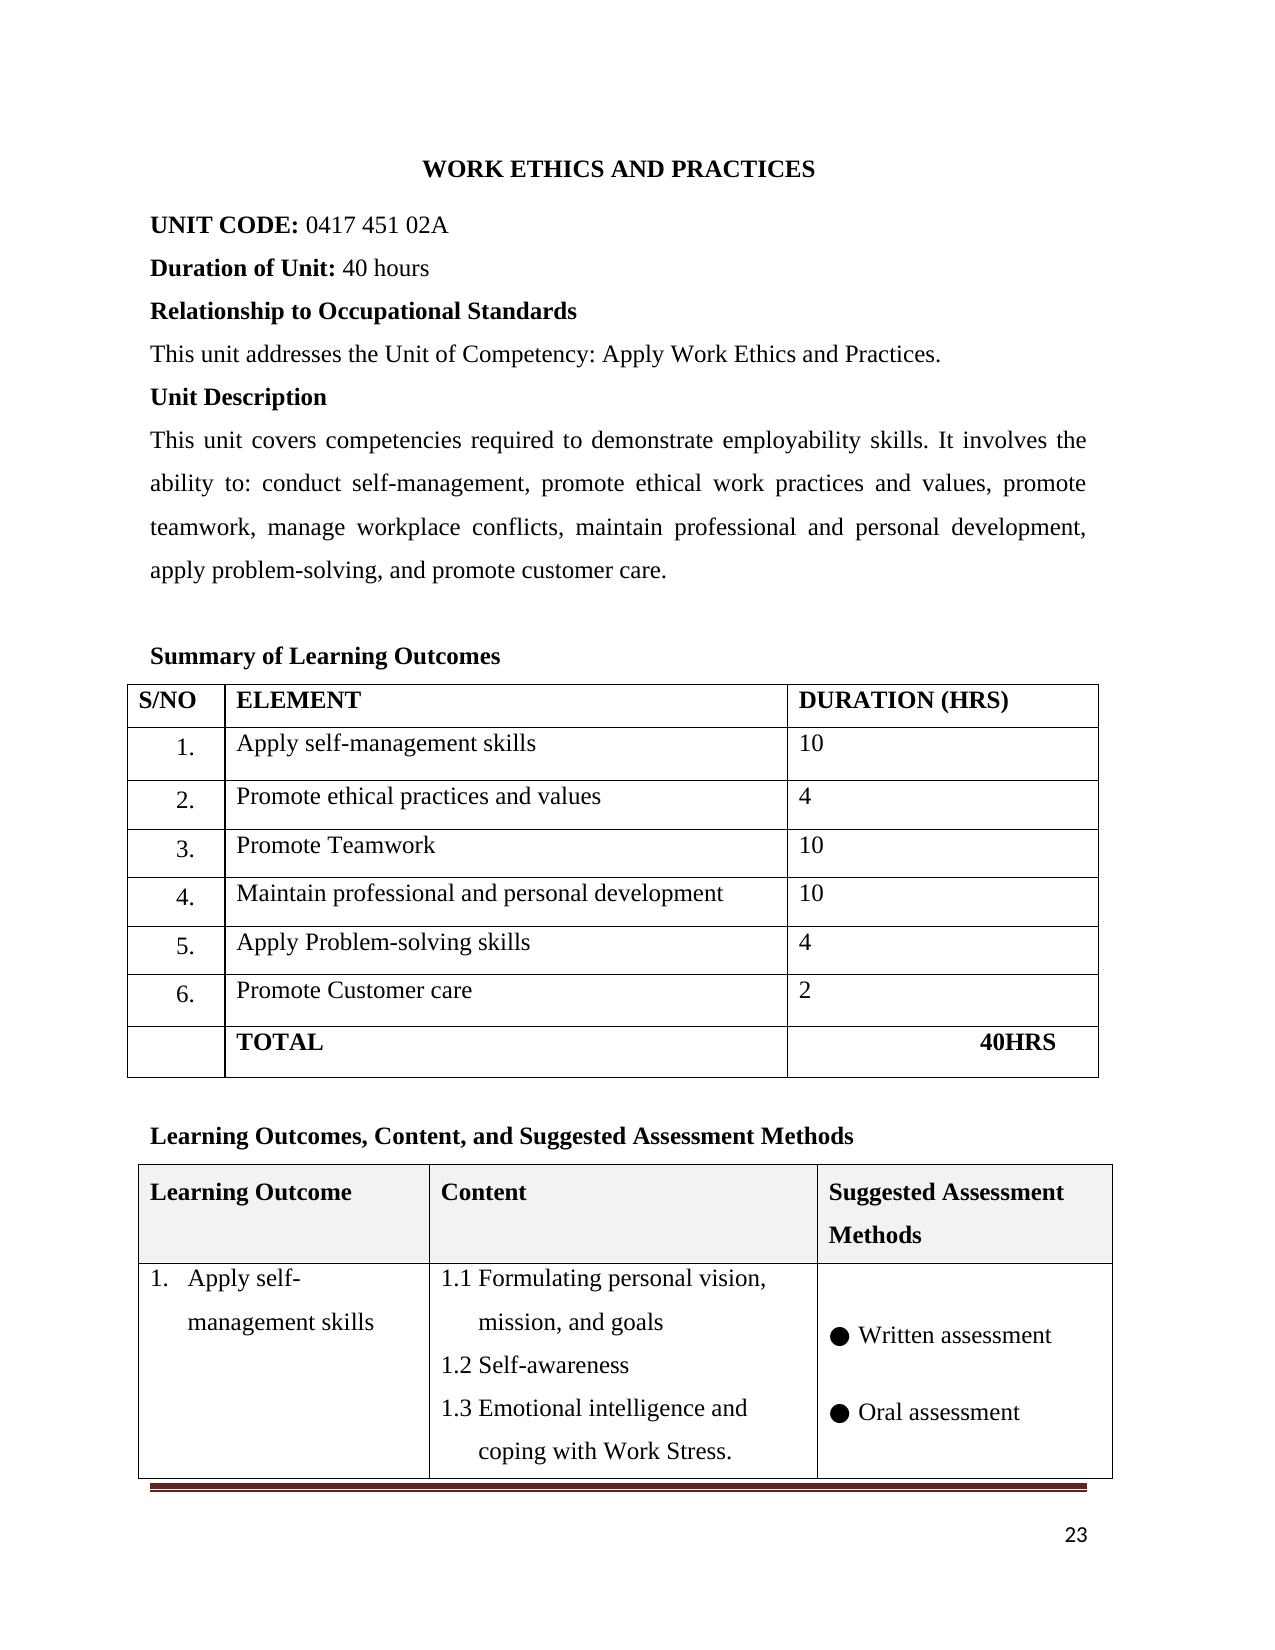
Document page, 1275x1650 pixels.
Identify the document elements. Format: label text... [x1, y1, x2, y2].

subtitle WORK ETHICS AND PRACTICES [150, 154, 1087, 183]
table_cell 40HRS [788, 1027, 1098, 1077]
text Duration of Unit: 40 hours [150, 253, 1087, 282]
table_cell [128, 830, 224, 877]
table_header Learning Outcome [139, 1165, 429, 1262]
table_cell Apply self-management skills [139, 1264, 429, 1478]
table_cell [128, 728, 224, 780]
text UNIT CODE: 0417 451 02A [150, 210, 1087, 238]
text Learning Outcomes, Content, and Suggested Assessment Methods [150, 1121, 1087, 1149]
table_cell 4 [788, 927, 1098, 974]
table_cell 4 [788, 781, 1098, 829]
table_cell 10 [788, 728, 1098, 780]
table_cell 2 [788, 975, 1098, 1026]
table_cell TOTAL [226, 1027, 787, 1077]
text Unit Description [150, 382, 1087, 411]
table_cell [128, 1027, 224, 1077]
table_cell Promote Teamwork [226, 830, 787, 877]
table_cell Promote ethical practices and values [226, 781, 787, 829]
text This unit addresses the Unit of Competency: Apply Work Ethics and Practices. [150, 339, 1087, 368]
table_cell Maintain professional and personal development [226, 878, 787, 926]
table_cell Promote Customer care [226, 975, 787, 1026]
table_header Content [430, 1165, 817, 1262]
table_header S/NO [128, 685, 224, 727]
text Relationship to Occupational Standards [150, 296, 1087, 325]
table_cell Apply self-management skills [226, 728, 787, 780]
table_cell Apply Problem-solving skills [226, 927, 787, 974]
table_header Suggested Assessment Methods [818, 1165, 1112, 1262]
table_cell [128, 878, 224, 926]
table_cell [128, 927, 224, 974]
table_cell 10 [788, 878, 1098, 926]
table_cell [430, 1264, 817, 1478]
text Summary of Learning Outcomes [150, 641, 1087, 670]
table_cell [128, 975, 224, 1026]
table_header DURATION (HRS) [788, 685, 1098, 727]
text This unit covers competencies required to demonstrate employability skills. It involves the ability to: conduct self-management, promote ethical work practices and values, promote teamwork, manage workplace conflicts, maintain professional and personal development, apply problem-solving, and promote customer care. [150, 425, 1087, 583]
table_cell [128, 781, 224, 829]
table_cell 10 [788, 830, 1098, 877]
table_header ELEMENT [226, 685, 787, 727]
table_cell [818, 1264, 1112, 1478]
